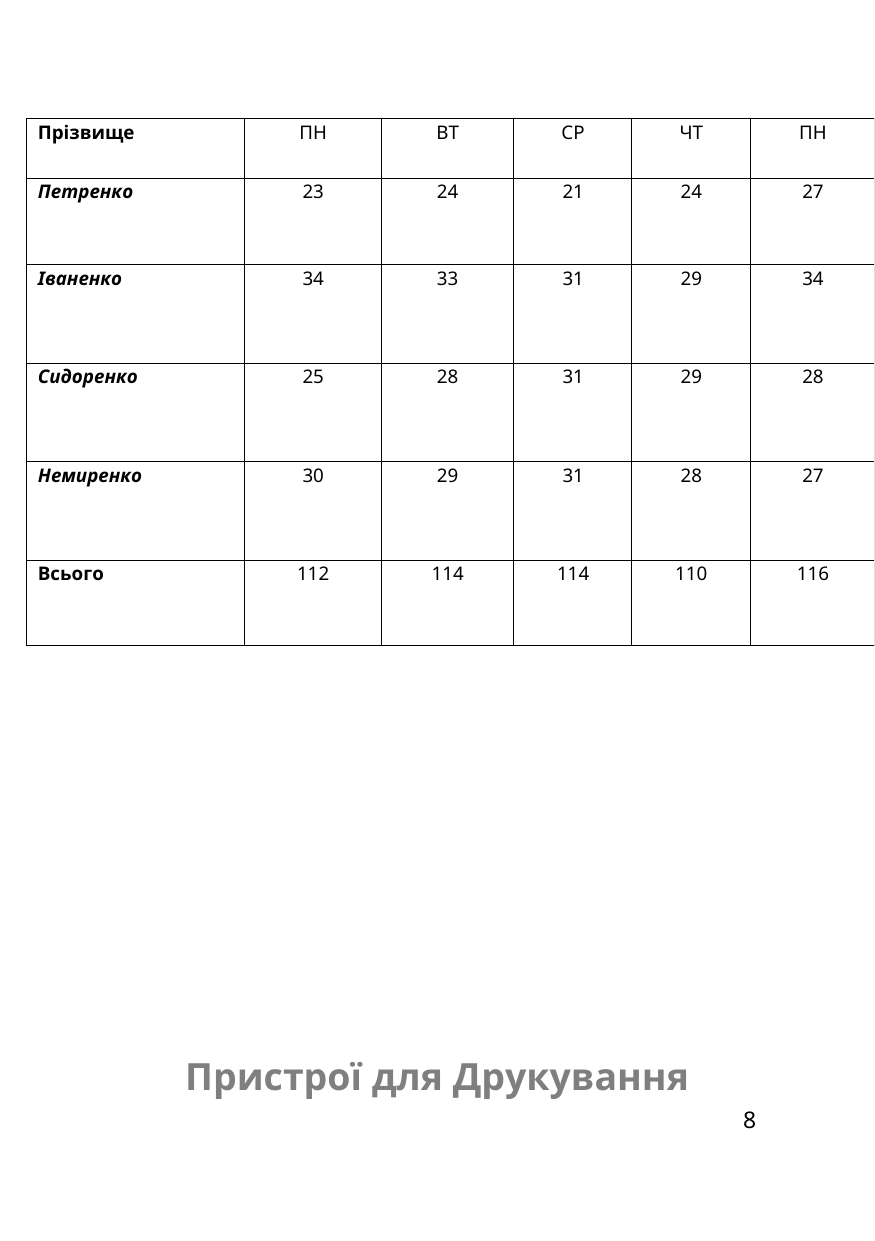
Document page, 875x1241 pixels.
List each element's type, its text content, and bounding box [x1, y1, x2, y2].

table_cell 27 [751, 462, 874, 559]
table_cell Іваненко [27, 265, 244, 363]
table_cell Немиренко [27, 462, 244, 559]
table_cell 110 [632, 561, 750, 645]
table_cell 33 [382, 265, 513, 363]
table_cell Сидоренко [27, 364, 244, 461]
table_cell 23 [245, 179, 381, 264]
table_cell Всього [27, 561, 244, 645]
table_cell 28 [382, 364, 513, 461]
table_cell 25 [245, 364, 381, 461]
table_cell 30 [245, 462, 381, 559]
table_cell 112 [245, 561, 381, 645]
table_cell 34 [751, 265, 874, 363]
table_cell 28 [632, 462, 750, 559]
table_header ПН [245, 119, 381, 177]
table_header ВТ [382, 119, 513, 177]
table_cell 21 [514, 179, 631, 264]
table_cell 31 [514, 364, 631, 461]
table_cell 24 [382, 179, 513, 264]
table_cell 114 [514, 561, 631, 645]
table_cell 31 [514, 462, 631, 559]
text Пристрої для Друкування [118, 1050, 756, 1101]
table_cell 24 [632, 179, 750, 264]
table_cell 31 [514, 265, 631, 363]
table_cell 28 [751, 364, 874, 461]
table_cell 29 [632, 364, 750, 461]
table_header Прізвище [27, 119, 244, 177]
table_header ЧТ [632, 119, 750, 177]
table_header ПН [751, 119, 874, 177]
table_cell 29 [632, 265, 750, 363]
table_header СР [514, 119, 631, 177]
table_cell Петренко [27, 179, 244, 264]
table_cell 27 [751, 179, 874, 264]
table_cell 34 [245, 265, 381, 363]
table_cell 29 [382, 462, 513, 559]
table_cell 116 [751, 561, 874, 645]
table_cell 114 [382, 561, 513, 645]
